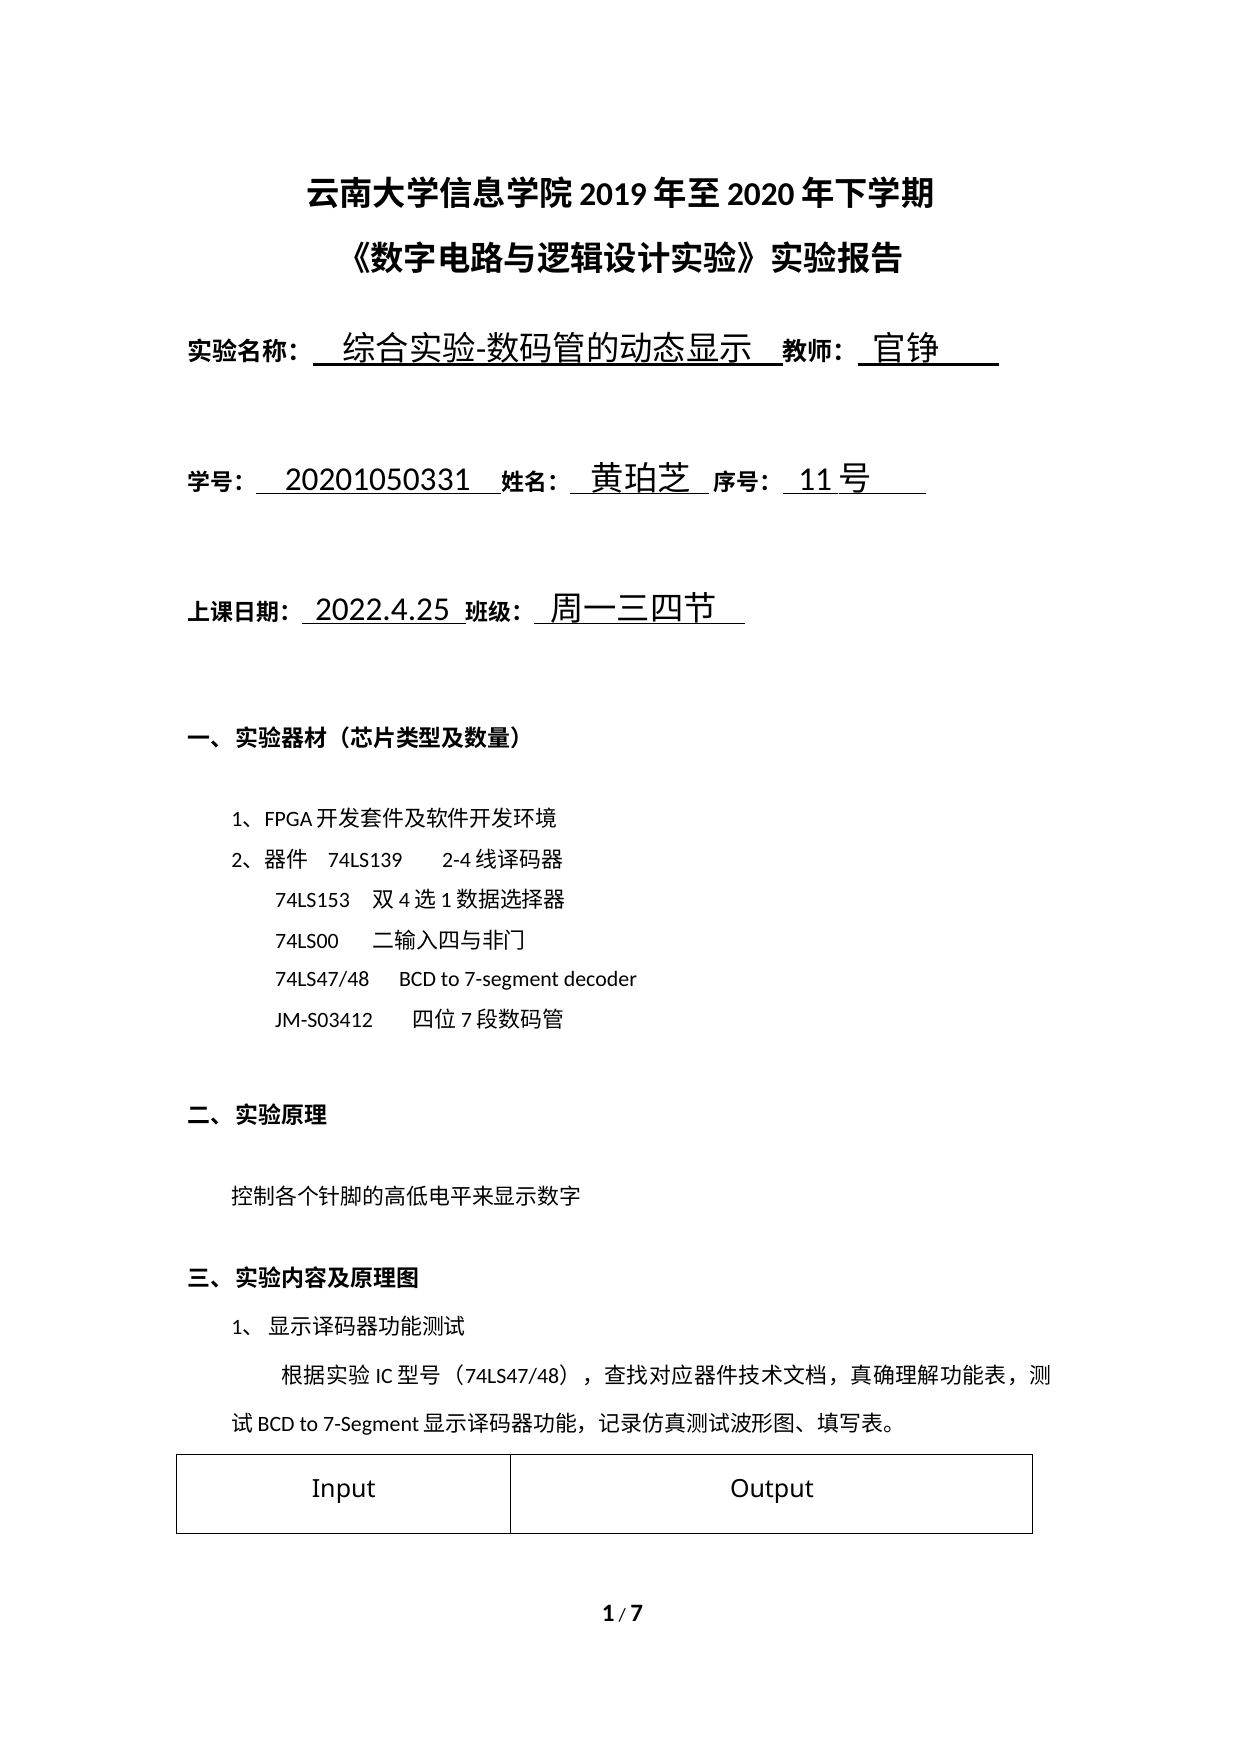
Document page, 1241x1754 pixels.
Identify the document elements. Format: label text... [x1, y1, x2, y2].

table_header Output [511, 1455, 1032, 1533]
list 实验原理 [187, 1081, 1053, 1146]
list 实验器材（芯片类型及数量） [187, 703, 1053, 768]
text 74LS153 双4选1数据选择器 [231, 882, 1053, 914]
text 云南大学信息学院2019年至2020年下学期 [187, 158, 1053, 223]
text JM-S03412 四位7段数码管 [231, 1002, 1053, 1034]
list 实验内容及原理图 [187, 1244, 1053, 1309]
text 控制各个针脚的高低电平来显示数字 [187, 1179, 1053, 1211]
text 实验名称： 综合实验-数码管的动态显示 教师： 官铮 [187, 313, 1053, 378]
text 74LS47/48 BCD to 7-segment decoder [231, 963, 1053, 995]
text 2、器件 74LS139 2-4线译码器 [231, 841, 1053, 874]
list 根据实验IC型号（74LS47/48），查找对应器件技术文档，真确理解功能表，测试BCD to 7-Segment显示译码器功能，记录仿真测试波形图、填写表。 [231, 1357, 1053, 1438]
list 显示译码器功能测试 [231, 1309, 1053, 1341]
table_header Input [177, 1455, 510, 1533]
text 1、FPGA开发套件及软件开发环境 [231, 801, 1053, 833]
text 74LS00 二输入四与非门 [231, 922, 1053, 955]
text 《数字电路与逻辑设计实验》实验报告 [187, 223, 1053, 288]
text 学号： 20201050331 姓名： 黄珀芝 序号： 11号 [187, 443, 1053, 508]
text 上课日期： 2022.4.25 班级： 周一三四节 [187, 573, 1053, 638]
